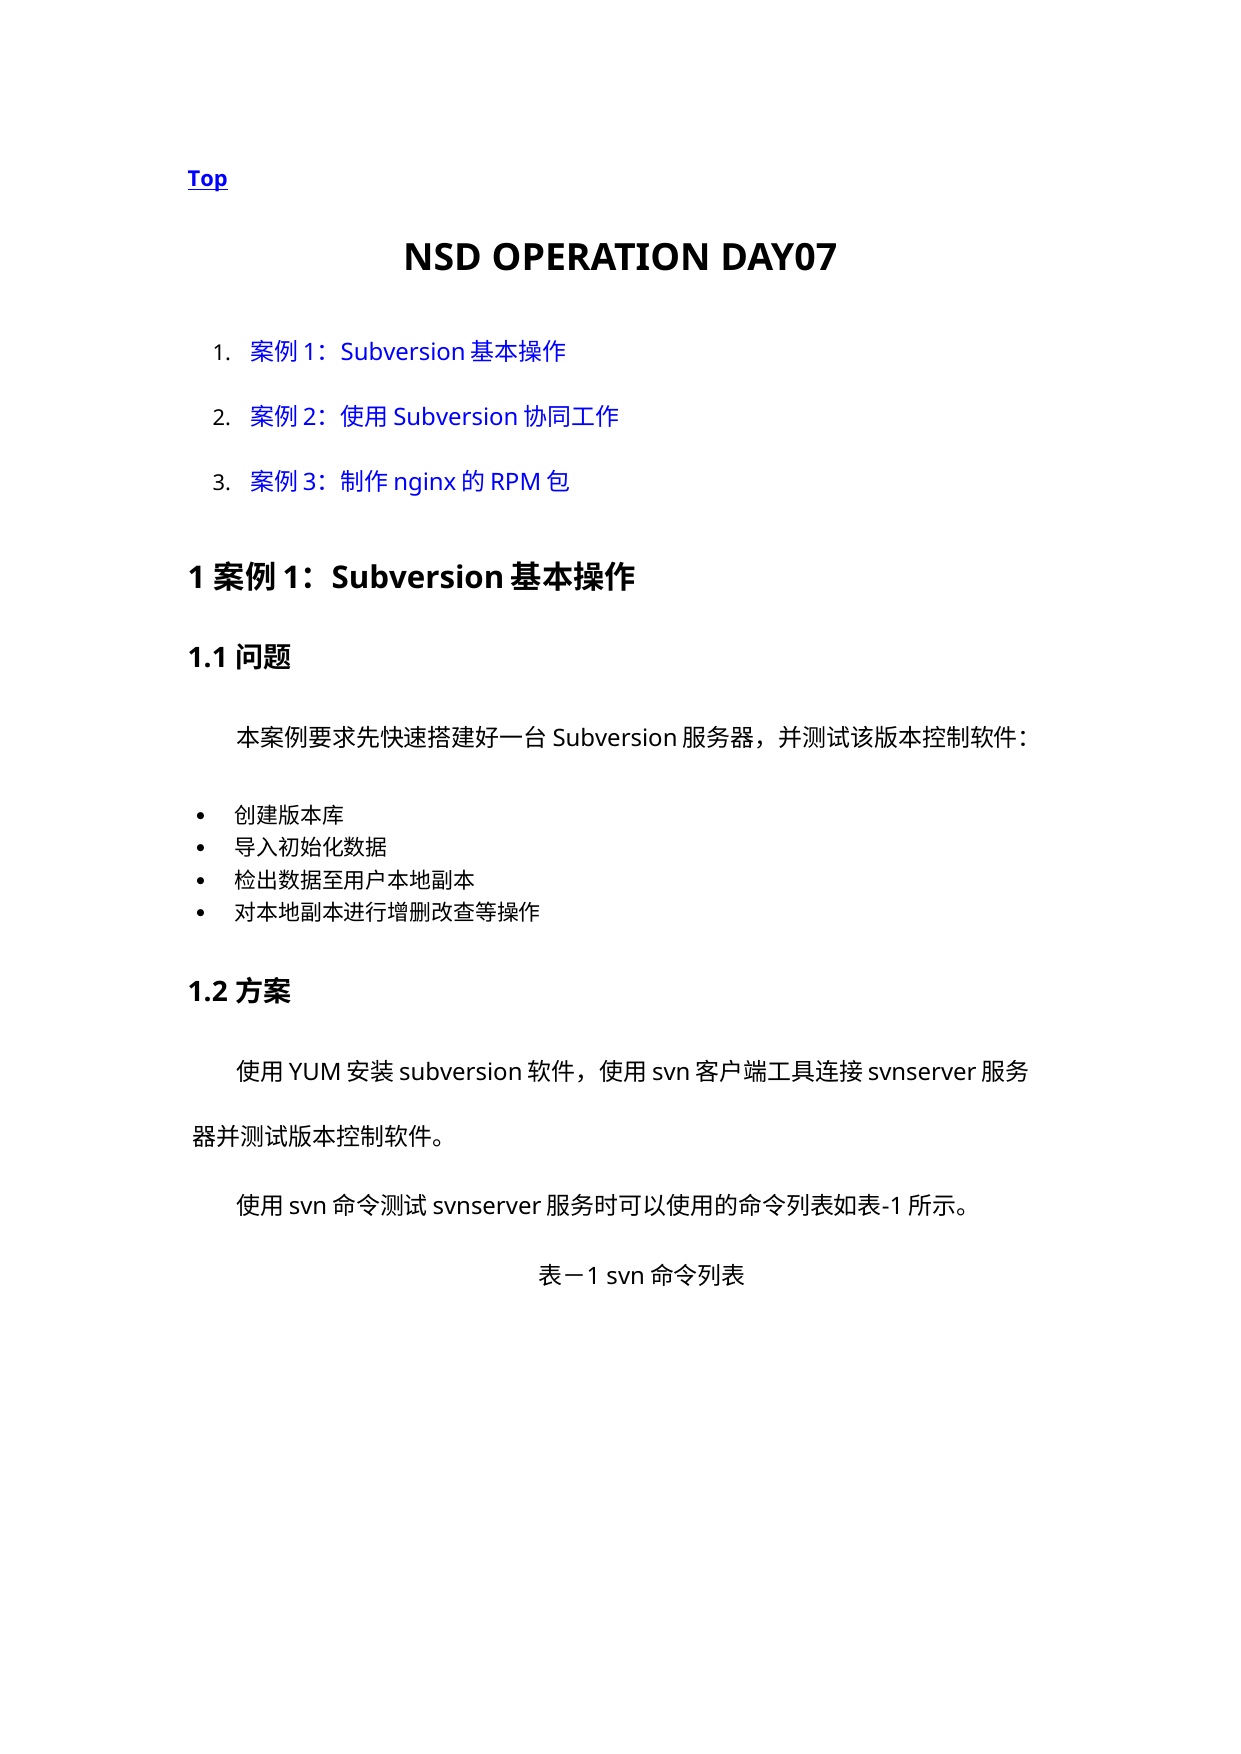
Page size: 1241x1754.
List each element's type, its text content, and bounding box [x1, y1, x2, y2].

text 1.2 方案 [187, 957, 1053, 1022]
text 使用YUM安装subversion软件，使用svn客户端工具连接svnserver服务器并测试版本控制软件。 [192, 1037, 1048, 1167]
list 检出数据至用户本地副本 [197, 862, 1053, 895]
text 本案例要求先快速搭建好一台Subversion服务器，并测试该版本控制软件： [192, 703, 1048, 768]
text NSD OPERATION DAY07 [187, 224, 1053, 289]
text 表－1 svn命令列表 [192, 1242, 1048, 1307]
list 案例3：制作nginx的RPM包 [212, 448, 1053, 513]
list 导入初始化数据 [197, 830, 1053, 862]
list 案例1：Subversion基本操作 [212, 318, 1053, 383]
list 对本地副本进行增删改查等操作 [197, 895, 1053, 927]
text 1 案例1：Subversion基本操作 [187, 542, 1053, 607]
text 使用svn命令测试svnserver服务时可以使用的命令列表如表-1所示。 [192, 1172, 1048, 1237]
text Top [187, 162, 1053, 194]
list 创建版本库 [197, 797, 1053, 830]
text 1.1 问题 [187, 623, 1053, 688]
list 案例2：使用Subversion协同工作 [212, 383, 1053, 448]
